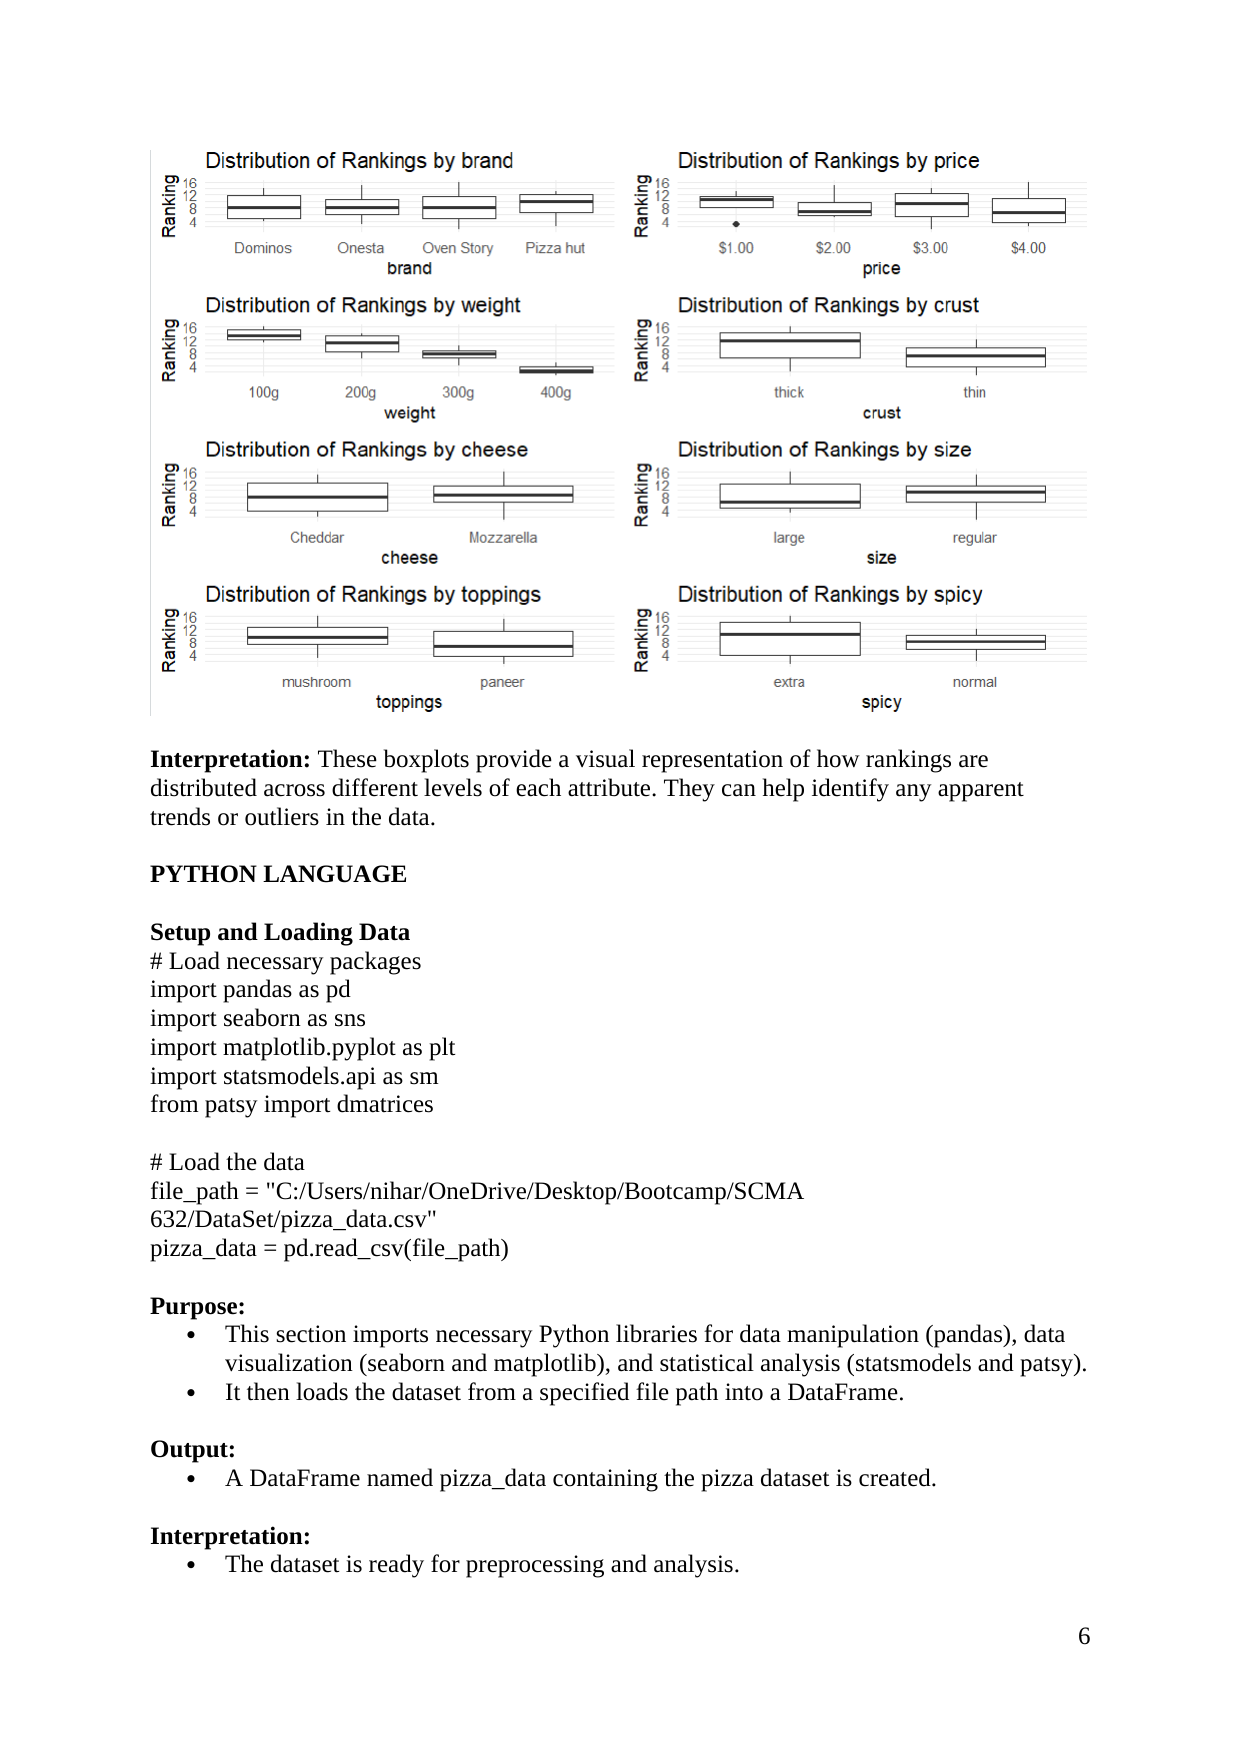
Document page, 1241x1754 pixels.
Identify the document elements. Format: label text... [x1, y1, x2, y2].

list A DataFrame named pizza_data containing the pizza dataset is created. [187, 1463, 1090, 1492]
text # Load the data [150, 1147, 1090, 1176]
text pizza_data = pd.read_csv(file_path) [150, 1233, 1090, 1262]
text Interpretation: [150, 1521, 1090, 1549]
list The dataset is ready for preprocessing and analysis. [187, 1549, 1090, 1578]
text Output: [150, 1434, 1090, 1463]
text file_path = "C:/Users/nihar/OneDrive/Desktop/Bootcamp/SCMA 632/DataSet/pizza_data.csv" [150, 1176, 1090, 1233]
list This section imports necessary Python libraries for data manipulation (pandas), data visualization (seaborn and matplotlib), and statistical analysis (statsmodels and patsy). [187, 1319, 1090, 1377]
text from patsy import dmatrices [150, 1089, 1090, 1118]
text Setup and Loading Data [150, 917, 1090, 946]
picture [150, 150, 1091, 716]
text import statsmodels.api as sm [150, 1061, 1090, 1089]
text import matplotlib.pyplot as plt [150, 1032, 1090, 1061]
text import pandas as pd [150, 974, 1090, 1003]
text import seaborn as sns [150, 1003, 1090, 1032]
list It then loads the dataset from a specified file path into a DataFrame. [187, 1377, 1090, 1406]
text PYTHON LANGUAGE [150, 859, 1090, 888]
text Interpretation: These boxplots provide a visual representation of how rankings are distributed across different levels of each attribute. They can help identify any apparent trends or outliers in the data. [150, 744, 1090, 831]
text Purpose: [150, 1291, 1090, 1319]
text # Load necessary packages [150, 946, 1090, 974]
